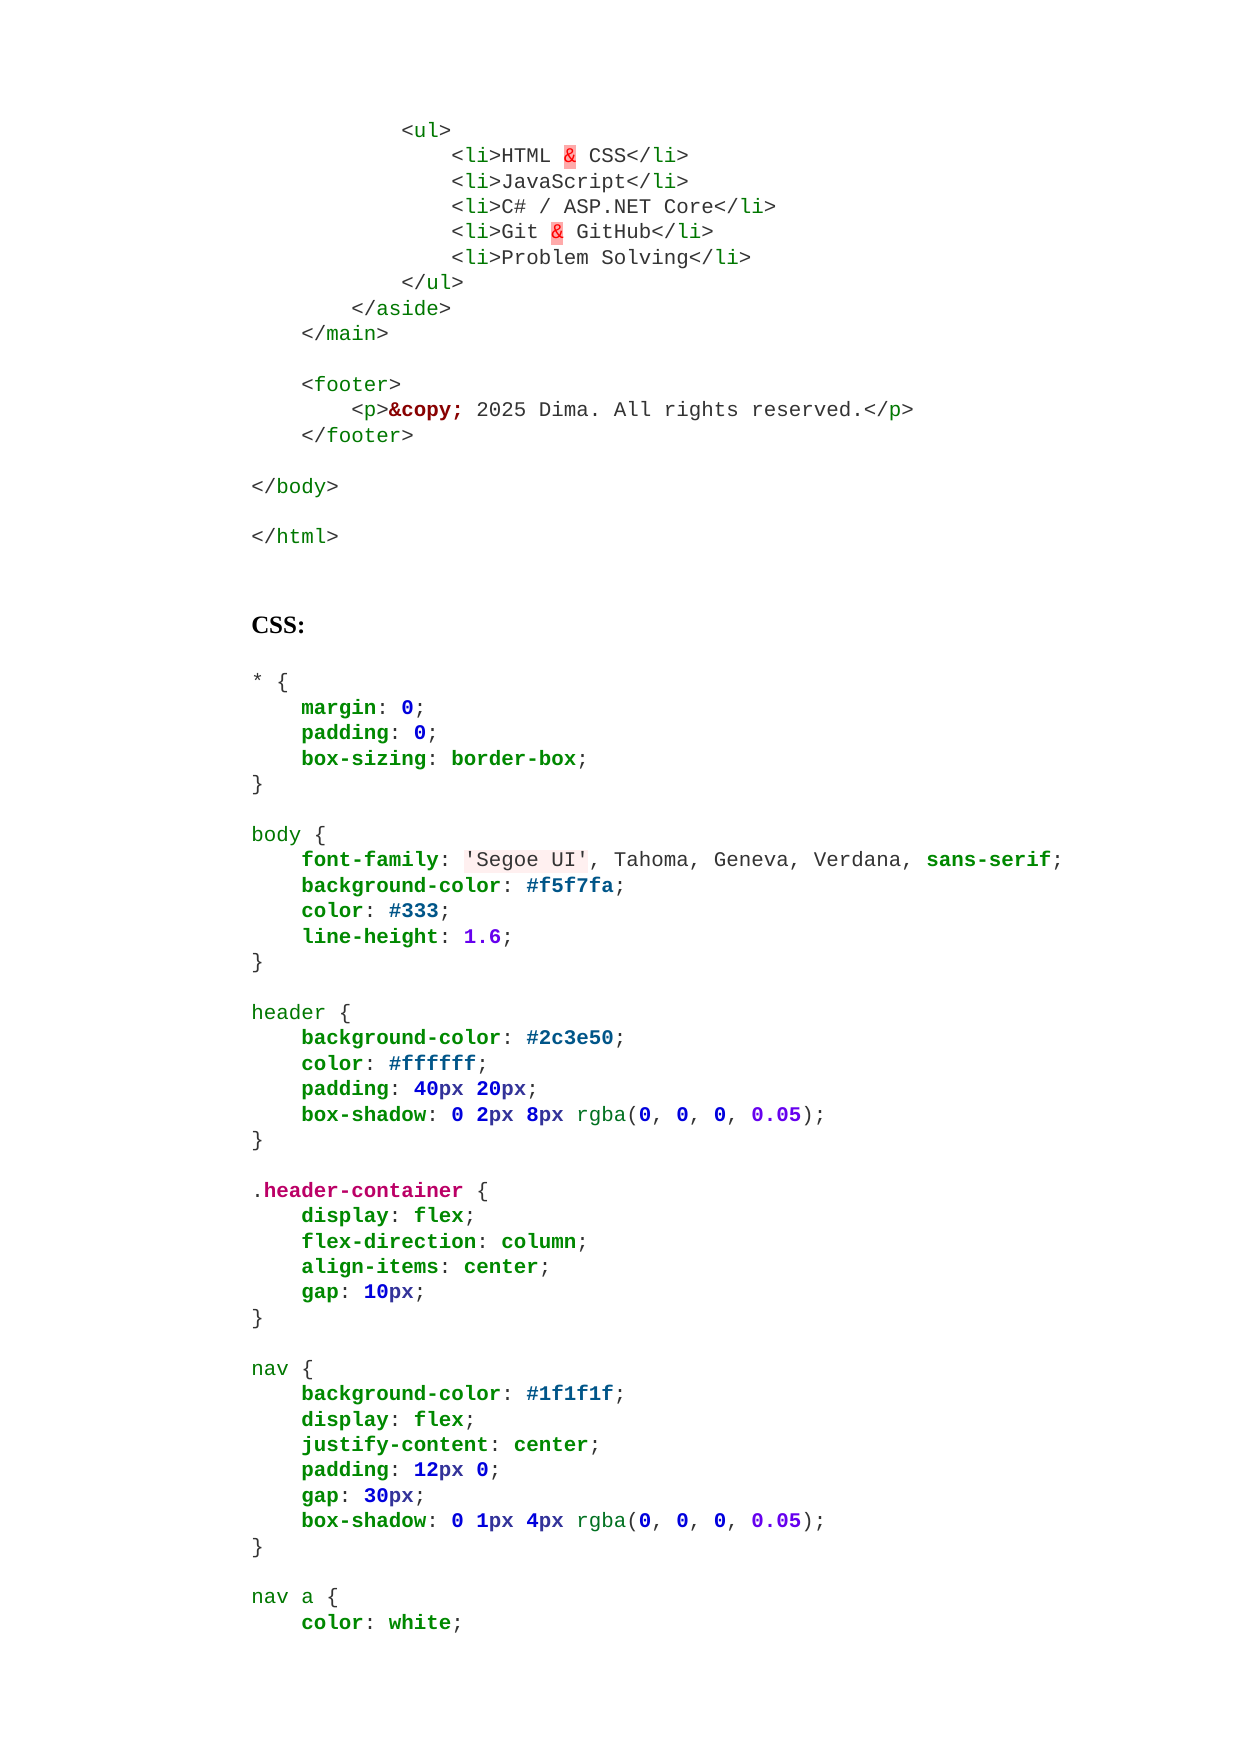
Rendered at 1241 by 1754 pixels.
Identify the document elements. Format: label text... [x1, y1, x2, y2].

text </main> [251, 321, 1152, 347]
text background-color: #f5f7fa; [251, 873, 1152, 898]
text </html> [251, 525, 1152, 550]
text margin: 0; [251, 695, 1152, 721]
text background-color: #2c3e50; [251, 1026, 1152, 1051]
text gap: 10px; [251, 1280, 1152, 1305]
text <p>&copy; 2025 Dima. All rights reserved.</p> [251, 398, 1152, 423]
text <li>C# / ASP.NET Core</li> [251, 194, 1152, 220]
text nav { [251, 1356, 1152, 1381]
text box-shadow: 0 2px 8px rgba(0, 0, 0, 0.05); [251, 1102, 1152, 1127]
text color: #333; [251, 898, 1152, 924]
text <li>JavaScript</li> [251, 169, 1152, 194]
text } [251, 1534, 1152, 1559]
text justify-content: center; [251, 1432, 1152, 1458]
text padding: 0; [251, 721, 1152, 746]
text </ul> [251, 271, 1152, 296]
text display: flex; [251, 1203, 1152, 1229]
text <ul> [251, 118, 1152, 143]
text </footer> [251, 423, 1152, 448]
text body { [251, 822, 1152, 848]
text <li>Problem Solving</li> [251, 245, 1152, 271]
text align-items: center; [251, 1254, 1152, 1280]
text } [251, 1127, 1152, 1153]
text line-height: 1.6; [251, 924, 1152, 949]
text gap: 30px; [251, 1483, 1152, 1508]
text display: flex; [251, 1407, 1152, 1432]
text <li>HTML & CSS</li> [251, 143, 1152, 169]
text flex-direction: column; [251, 1229, 1152, 1254]
text padding: 40px 20px; [251, 1076, 1152, 1102]
text nav a { [251, 1585, 1152, 1610]
text <li>Git & GitHub</li> [251, 220, 1152, 245]
text box-shadow: 0 1px 4px rgba(0, 0, 0, 0.05); [251, 1508, 1152, 1534]
text padding: 12px 0; [251, 1458, 1152, 1483]
text </body> [251, 474, 1152, 499]
text </aside> [251, 296, 1152, 321]
text box-sizing: border-box; [251, 746, 1152, 771]
text header { [251, 1000, 1152, 1026]
text } [251, 1305, 1152, 1331]
text * { [251, 670, 1152, 695]
text } [251, 949, 1152, 975]
text CSS: [251, 610, 1152, 639]
text background-color: #1f1f1f; [251, 1381, 1152, 1407]
text font-family: 'Segoe UI', Tahoma, Geneva, Verdana, sans-serif; [251, 848, 1152, 873]
text .header-container { [251, 1178, 1152, 1203]
text <footer> [251, 372, 1152, 398]
text } [251, 771, 1152, 797]
text color: white; [251, 1610, 1152, 1636]
text color: #ffffff; [251, 1051, 1152, 1076]
